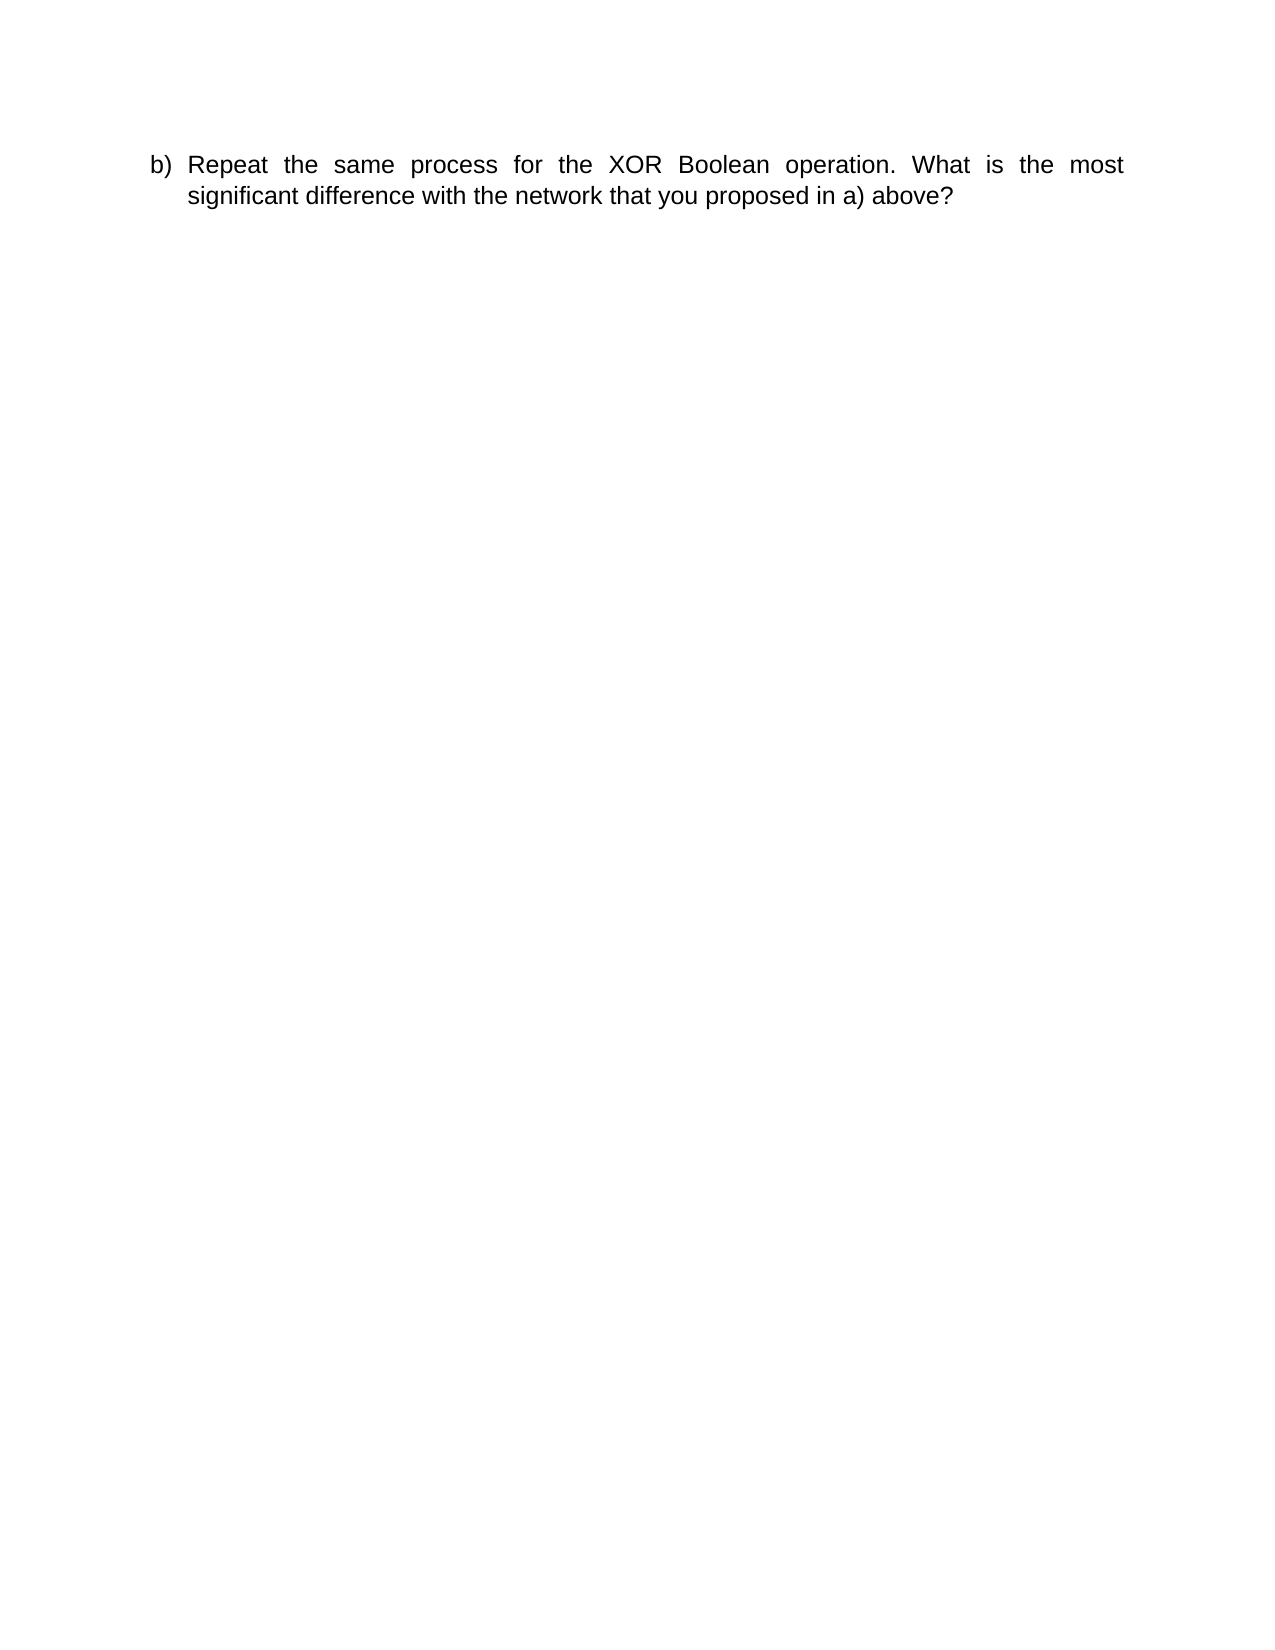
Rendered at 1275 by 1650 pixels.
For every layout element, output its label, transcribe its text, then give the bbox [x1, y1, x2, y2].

list Repeat the same process for the XOR Boolean operation. What is the most significant difference with the network that you proposed in a) above? [150, 150, 1125, 210]
